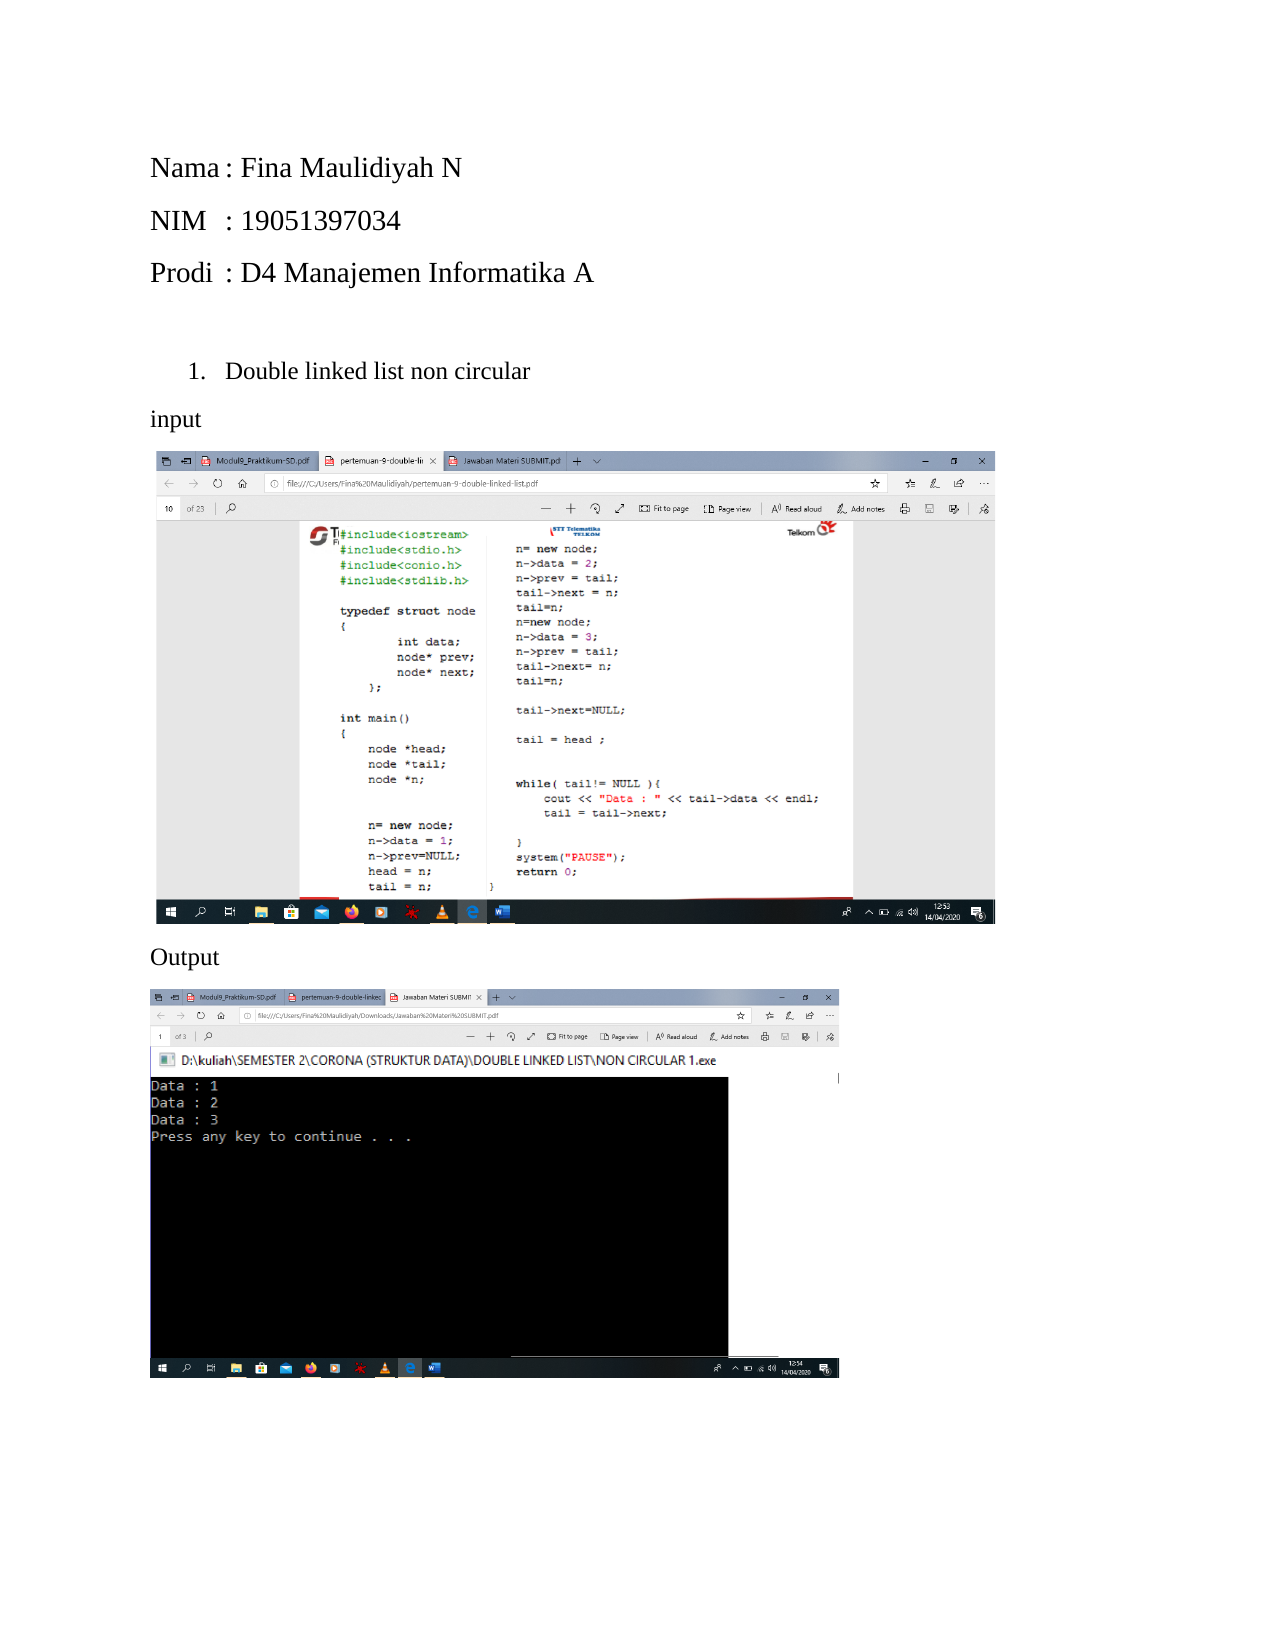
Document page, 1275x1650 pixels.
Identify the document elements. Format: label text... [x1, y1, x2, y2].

picture [150, 989, 840, 1378]
text input [150, 404, 1125, 433]
list Double linked list non circular [187, 356, 1125, 385]
text Prodi : D4 Manajemen Informatika A [150, 256, 1125, 289]
text Nama : Fina Maulidiyah N [150, 150, 1125, 183]
picture [156, 451, 996, 924]
text NIM : 19051397034 [150, 203, 1125, 236]
text Output [150, 942, 1125, 971]
